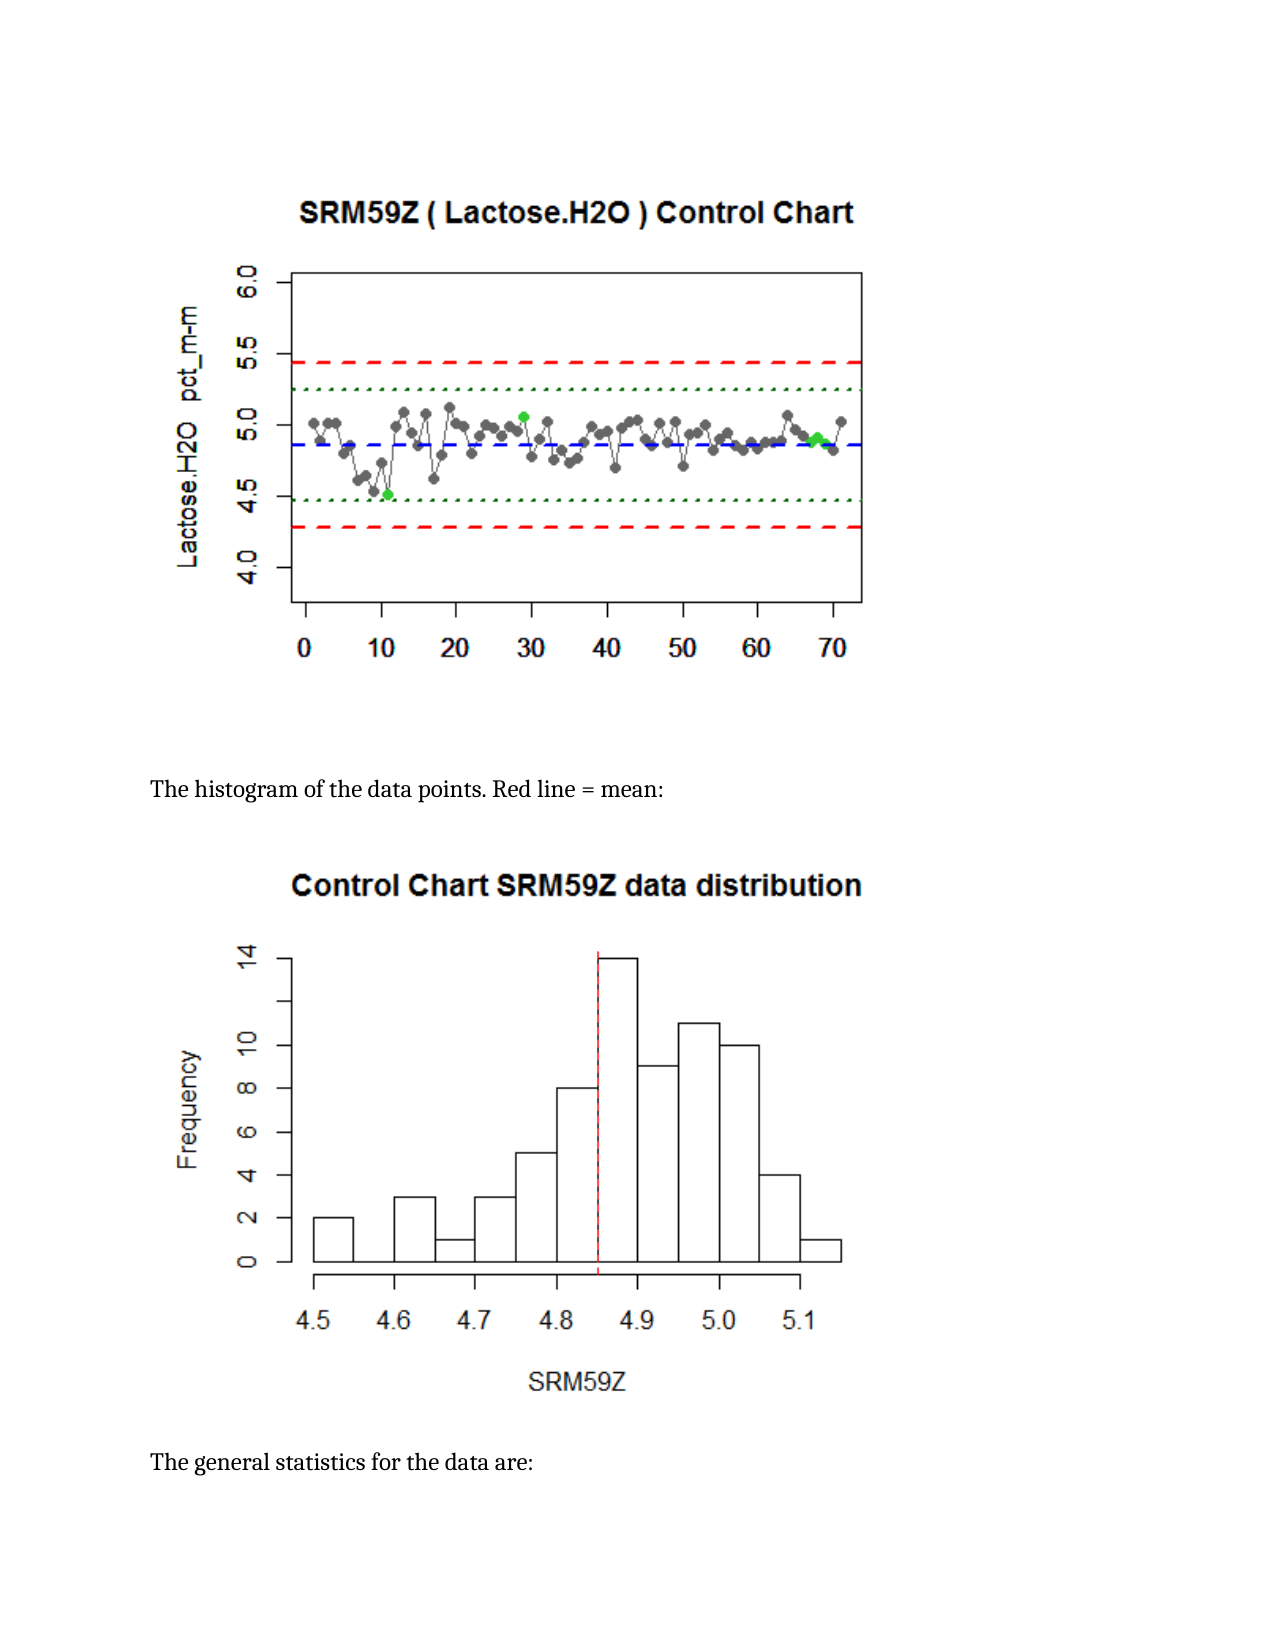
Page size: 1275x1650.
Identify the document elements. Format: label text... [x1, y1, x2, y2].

picture [168, 822, 925, 1429]
text The histogram of the data points. Red line = mean: [150, 775, 1125, 804]
picture [168, 150, 925, 757]
text The general statistics for the data are: [150, 1447, 1125, 1476]
